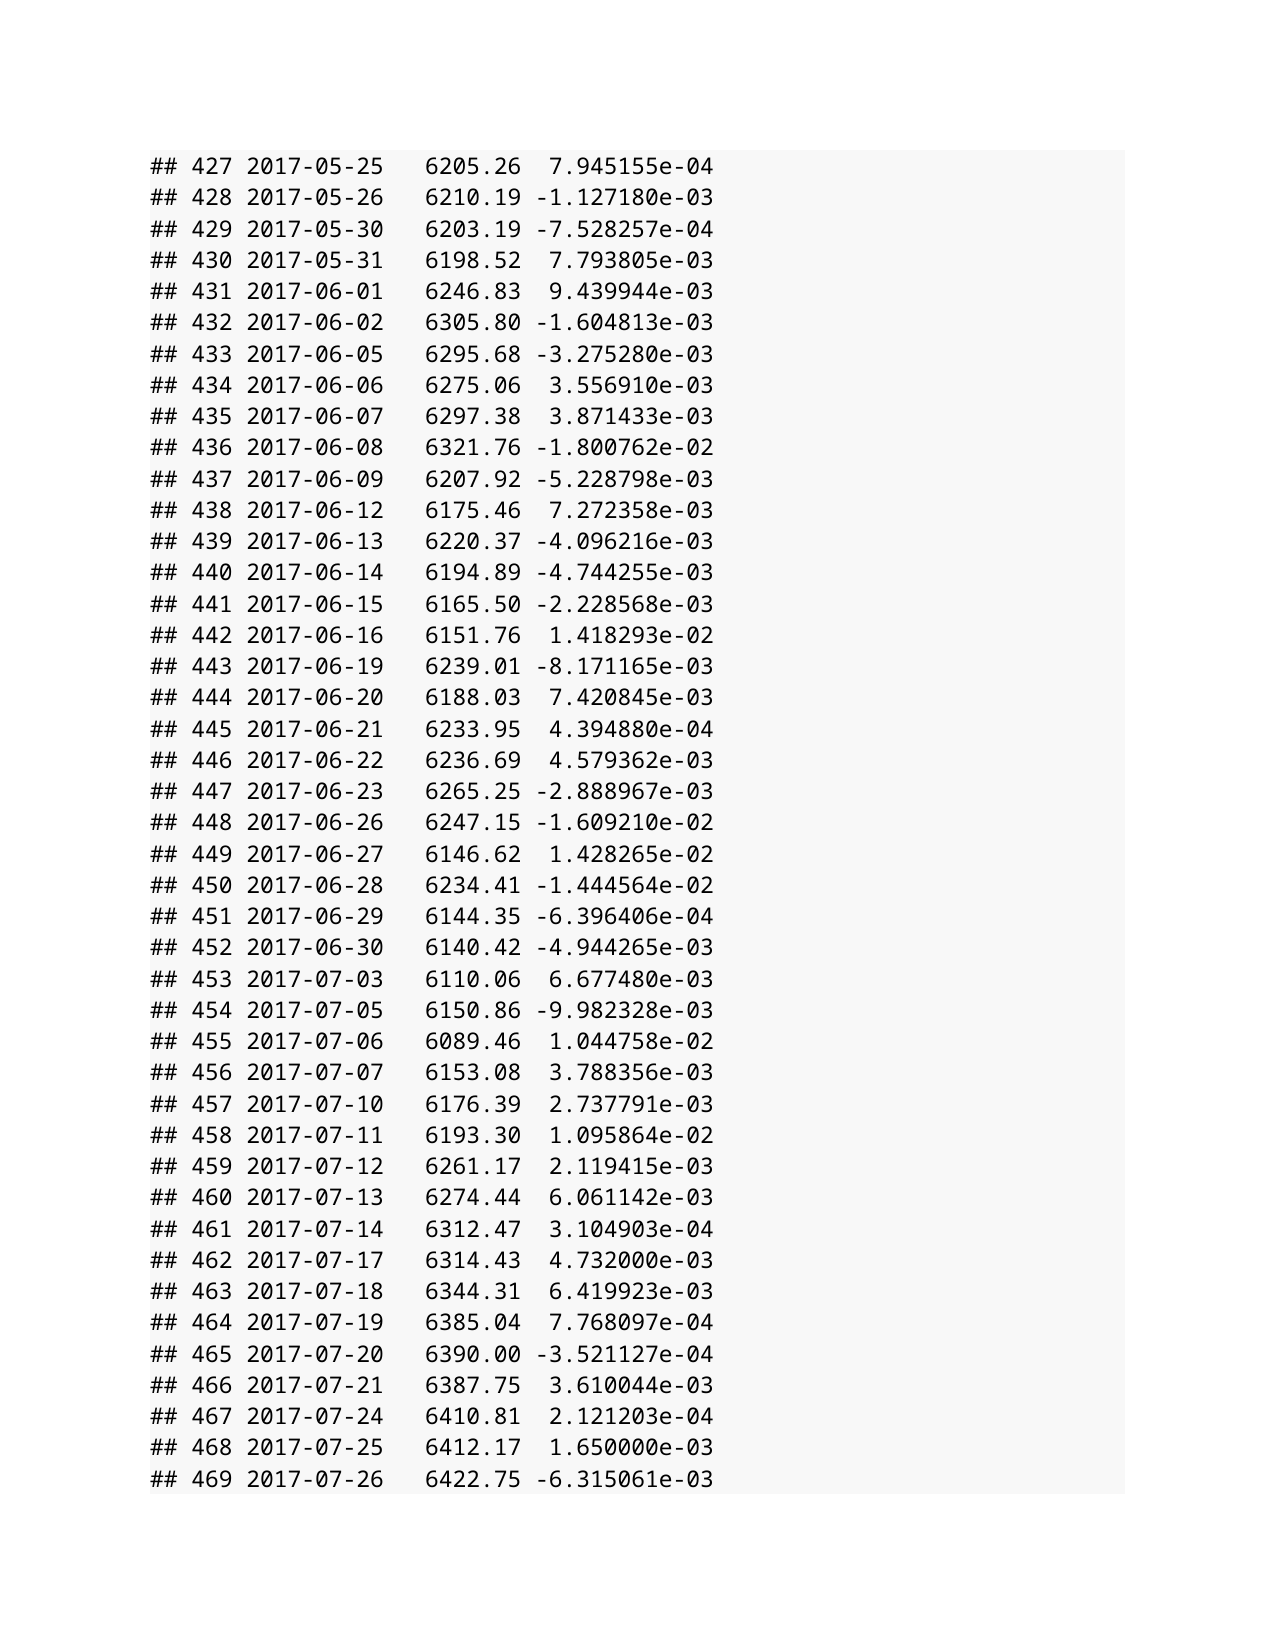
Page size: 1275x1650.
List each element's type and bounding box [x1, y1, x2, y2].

text [150, 150, 1125, 1494]
